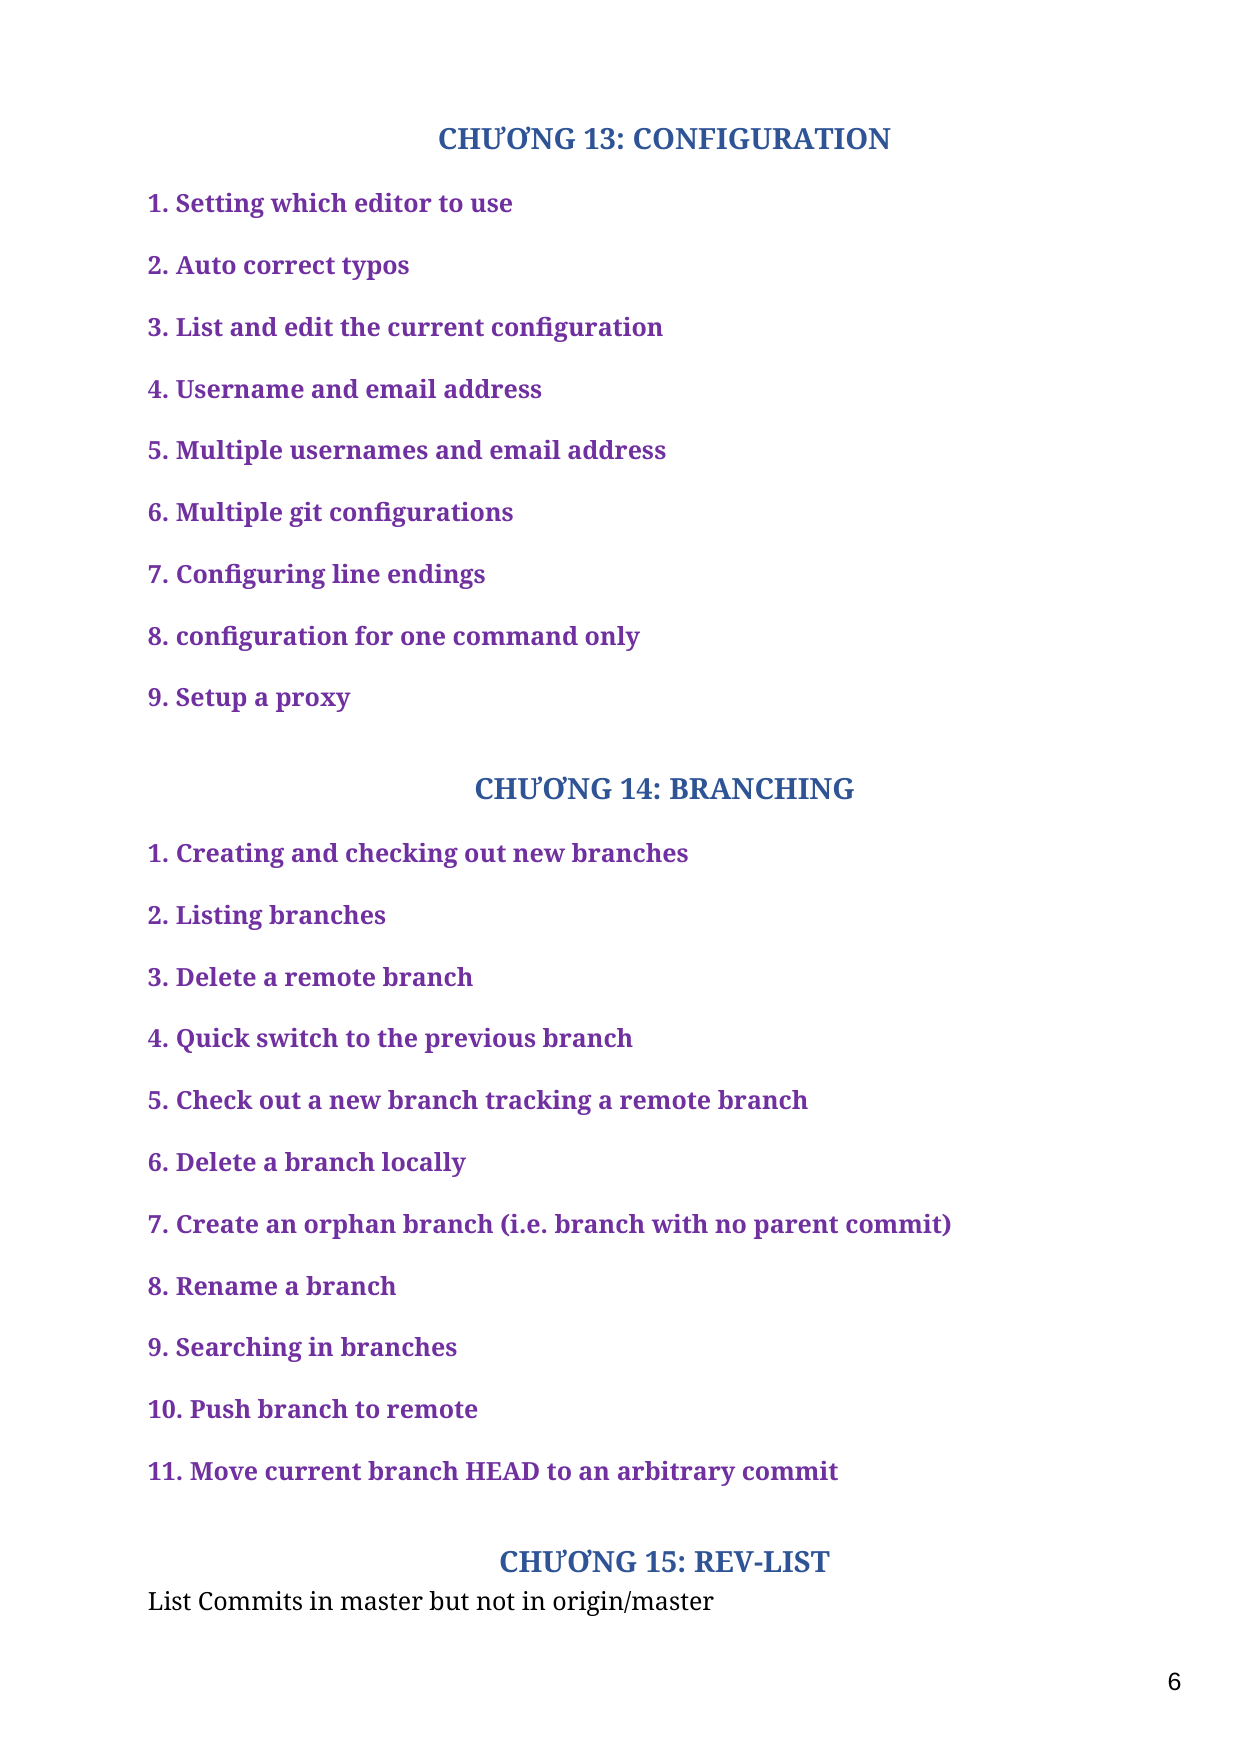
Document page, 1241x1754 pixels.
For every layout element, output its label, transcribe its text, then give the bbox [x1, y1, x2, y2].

subtitle Create an orphan branch (i.e. branch with no parent commit) [148, 1206, 1181, 1240]
subtitle Push branch to remote [148, 1392, 1181, 1426]
subtitle Check out a new branch tracking a remote branch [148, 1083, 1181, 1117]
subtitle Delete a remote branch [148, 959, 1181, 993]
text List Commits in master but not in origin/master [148, 1584, 1181, 1618]
subtitle Searching in branches [148, 1330, 1181, 1364]
subtitle Multiple git configurations [148, 495, 1181, 529]
subtitle Configuring line endings [148, 557, 1181, 591]
subtitle Rename a branch [148, 1268, 1181, 1302]
subtitle Listing branches [148, 897, 1181, 932]
subtitle Quick switch to the previous branch [148, 1021, 1181, 1055]
subtitle Setting which editor to use [148, 186, 1181, 220]
subtitle REV-LIST [148, 1541, 1181, 1581]
subtitle Setup a proxy [148, 680, 1181, 714]
subtitle Username and email address [148, 371, 1181, 405]
subtitle configuration for one command only [148, 618, 1181, 652]
subtitle Move current branch HEAD to an arbitrary commit [148, 1453, 1181, 1487]
subtitle Creating and checking out new branches [148, 836, 1181, 870]
subtitle CONFIGURATION [148, 118, 1181, 158]
subtitle Multiple usernames and email address [148, 433, 1181, 467]
subtitle Auto correct typos [148, 248, 1181, 282]
subtitle BRANCHING [148, 768, 1181, 808]
subtitle Delete a branch locally [148, 1144, 1181, 1179]
subtitle List and edit the current configuration [148, 309, 1181, 343]
